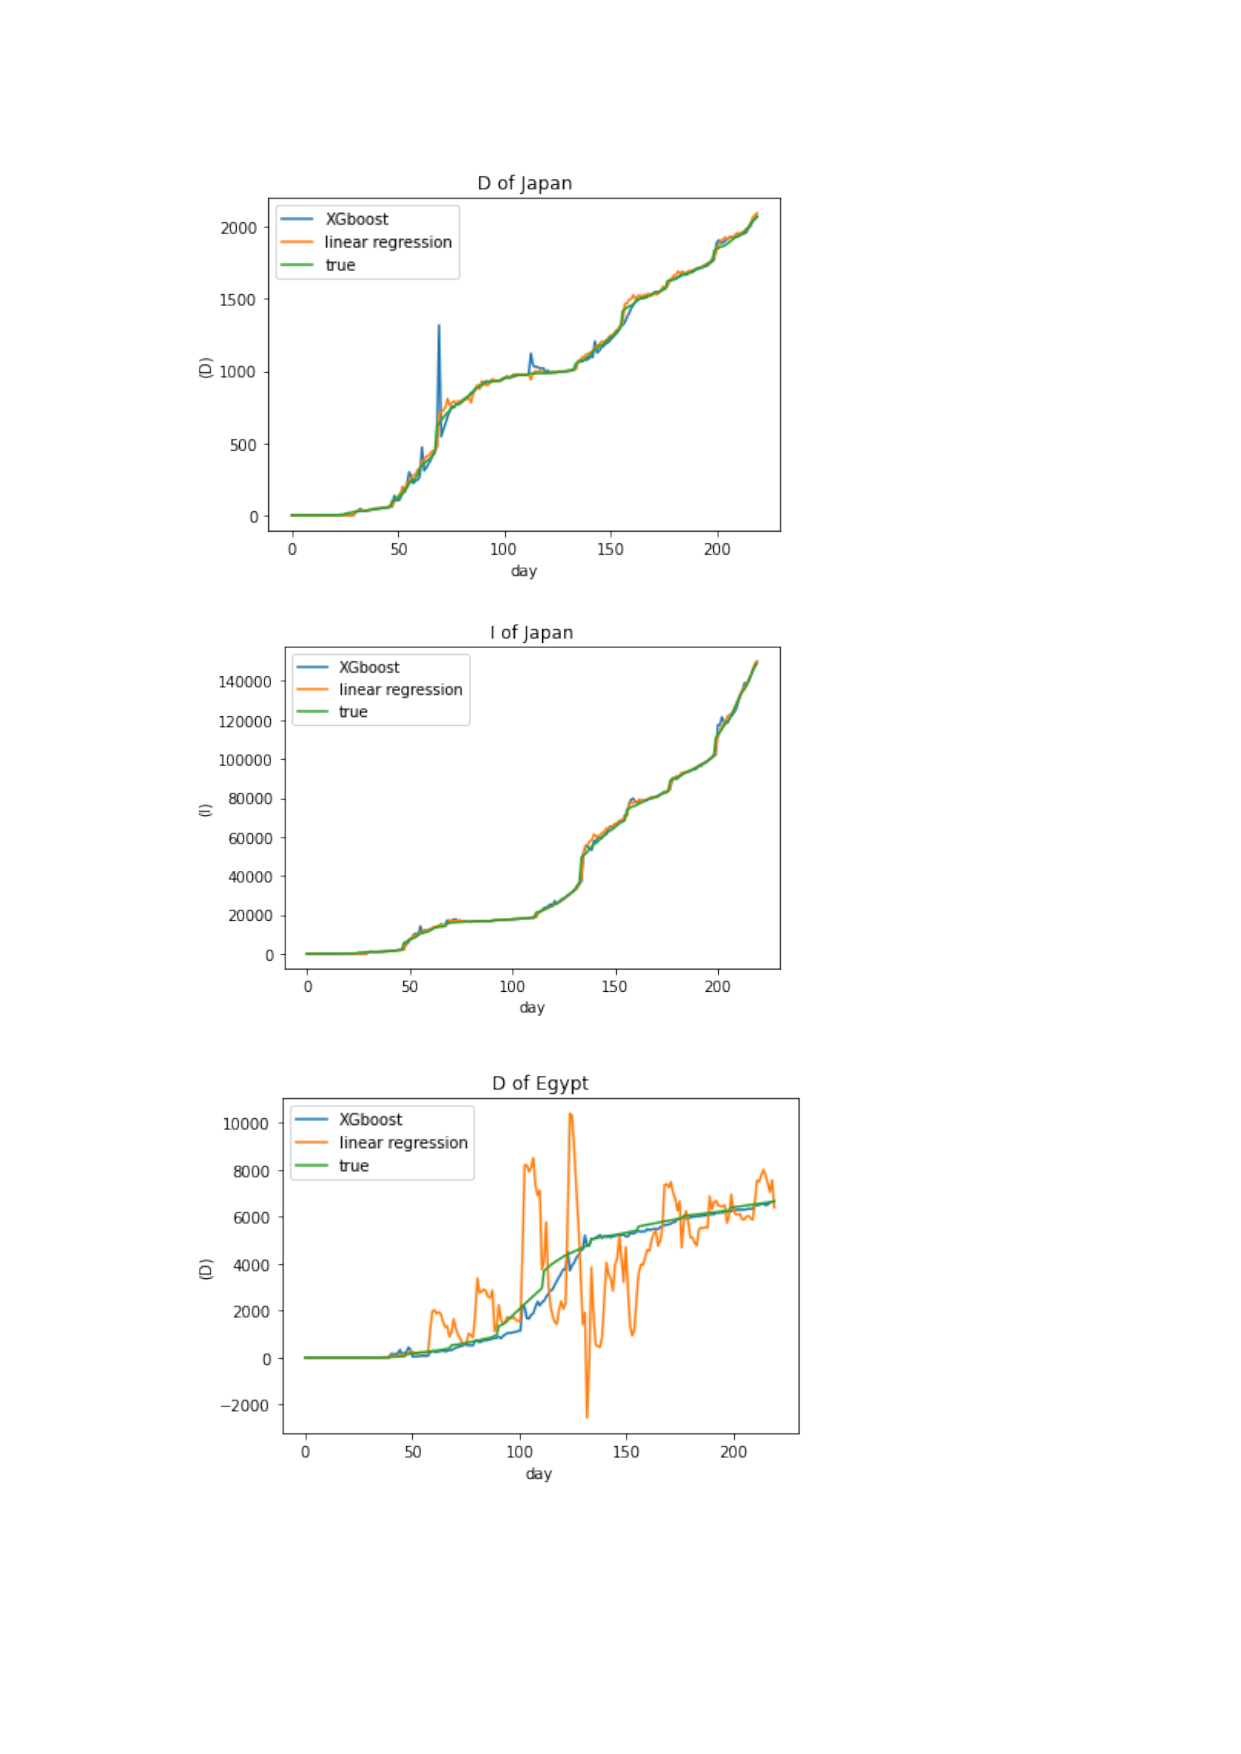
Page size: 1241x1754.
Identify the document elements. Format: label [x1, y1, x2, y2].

picture [187, 164, 791, 589]
picture [187, 614, 789, 1025]
picture [187, 1064, 808, 1492]
